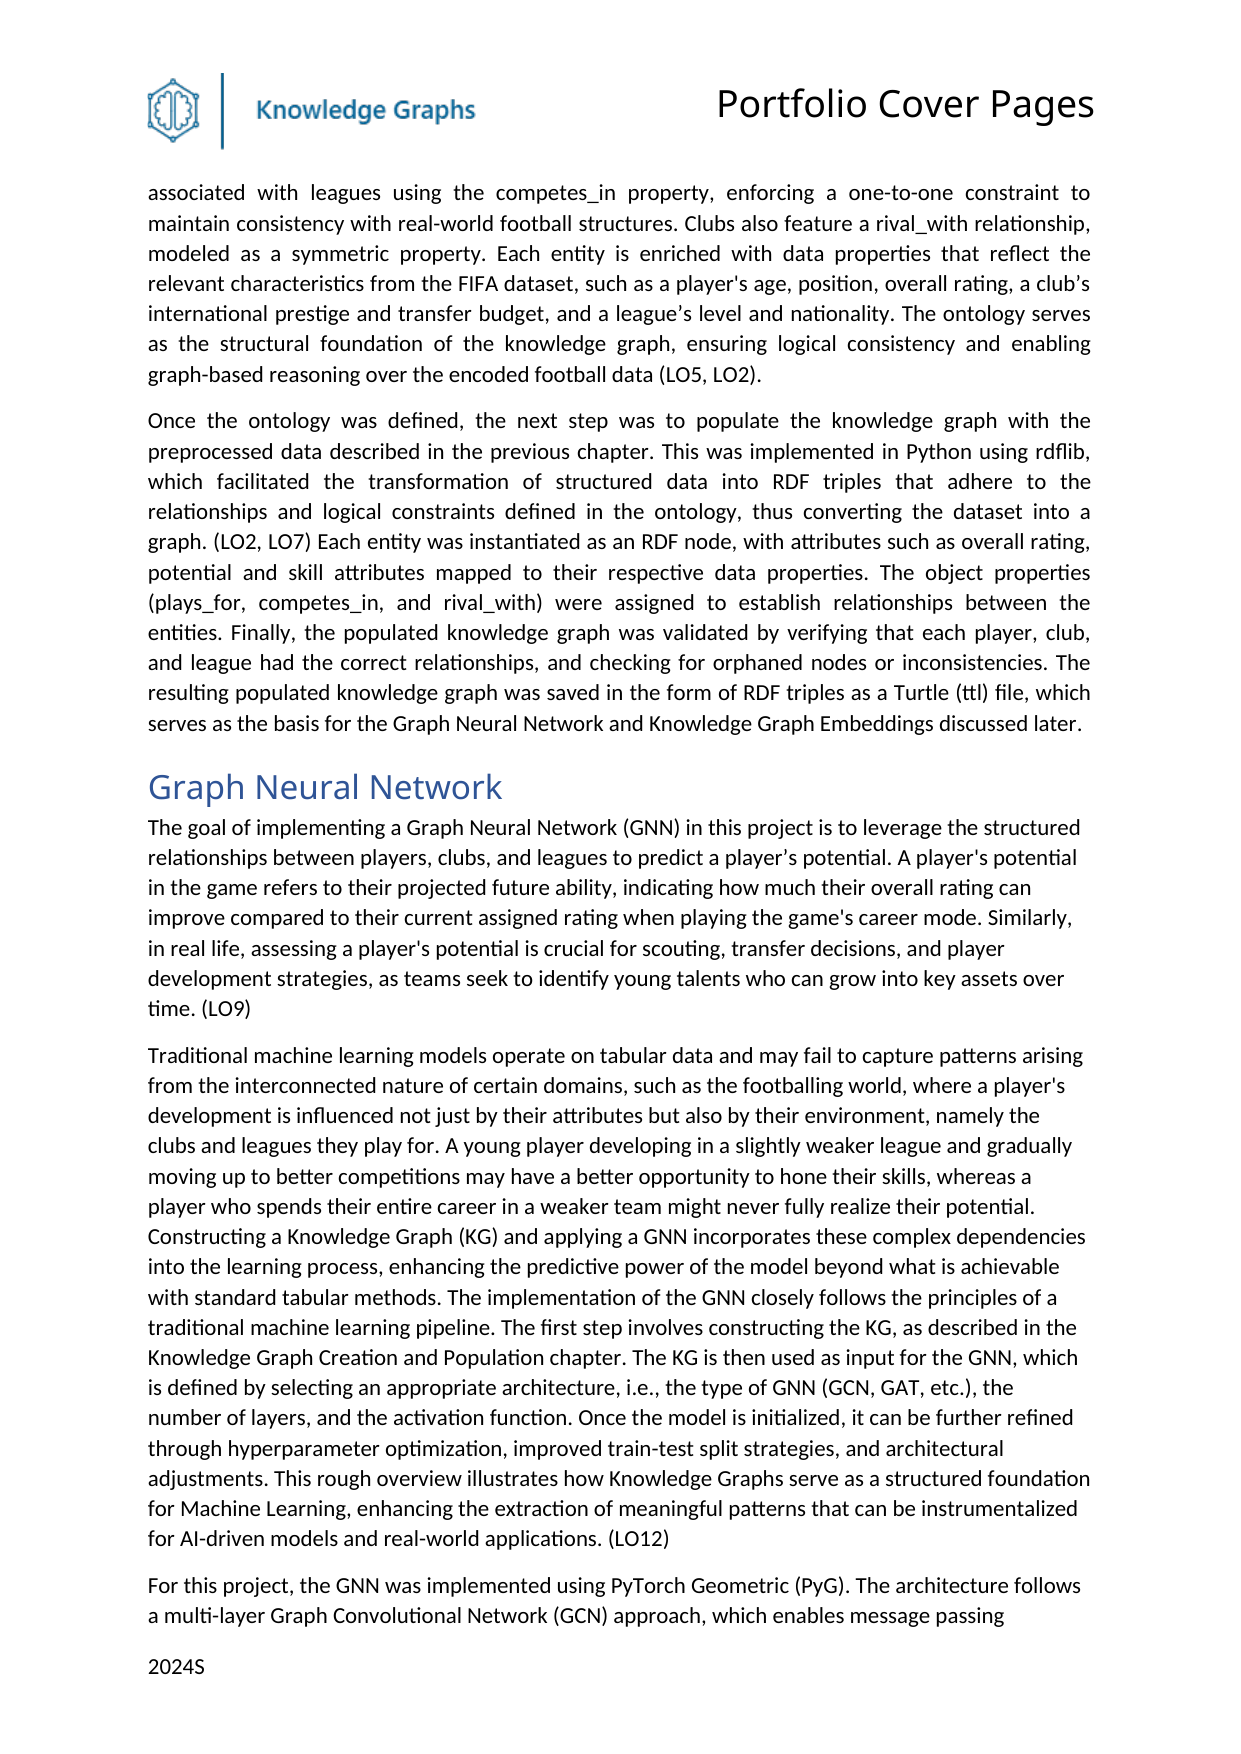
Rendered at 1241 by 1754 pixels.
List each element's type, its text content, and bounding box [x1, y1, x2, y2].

text Once the ontology was defined, the next step was to populate the knowledge graph with the preprocessed data described in the previous chapter. This was implemented in Python using rdflib, which facilitated the transformation of structured data into RDF triples that adhere to the relationships and logical constraints defined in the ontology, thus converting the dataset into a graph. (LO2, LO7) Each entity was instantiated as an RDF node, with attributes such as overall rating, potential and skill attributes mapped to their respective data properties. The object properties (plays_for, competes_in, and rival_with) were assigned to establish relationships between the entities. Finally, the populated knowledge graph was validated by verifying that each player, club, and league had the correct relationships, and checking for orphaned nodes or inconsistencies. The resulting populated knowledge graph was saved in the form of RDF triples as a Turtle (ttl) file, which serves as the basis for the Graph Neural Network and Knowledge Graph Embeddings discussed later. [148, 407, 1093, 737]
subtitle Graph Neural Network [148, 764, 1093, 809]
text Traditional machine learning models operate on tabular data and may fail to capture patterns arising from the interconnected nature of certain domains, such as the footballing world, where a player's development is influenced not just by their attributes but also by their environment, namely the clubs and leagues they play for. A young player developing in a slightly weaker league and gradually moving up to better competitions may have a better opportunity to hone their skills, whereas a player who spends their entire career in a weaker team might never fully realize their potential. Constructing a Knowledge Graph (KG) and applying a GNN incorporates these complex dependencies into the learning process, enhancing the predictive power of the model beyond what is achievable with standard tabular methods. The implementation of the GNN closely follows the principles of a traditional machine learning pipeline. The first step involves constructing the KG, as described in the Knowledge Graph Creation and Population chapter. The KG is then used as input for the GNN, which is defined by selecting an appropriate architecture, i.e., the type of GNN (GCN, GAT, etc.), the number of layers, and the activation function. Once the model is initialized, it can be further refined through hyperparameter optimization, improved train-test split strategies, and architectural adjustments. This rough overview illustrates how Knowledge Graphs serve as a structured foundation for Machine Learning, enhancing the extraction of meaningful patterns that can be instrumentalized for AI-driven models and real-world applications. (LO12) [148, 1041, 1093, 1552]
text The goal of implementing a Graph Neural Network (GNN) in this project is to leverage the structured relationships between players, clubs, and leagues to predict a player’s potential. A player's potential in the game refers to their projected future ability, indicating how much their overall rating can improve compared to their current assigned rating when playing the game's career mode. Similarly, in real life, assessing a player's potential is crucial for scouting, transfer decisions, and player development strategies, as teams seek to identify young talents who can grow into key assets over time. (LO9) [148, 813, 1093, 1022]
picture [147, 73, 498, 151]
